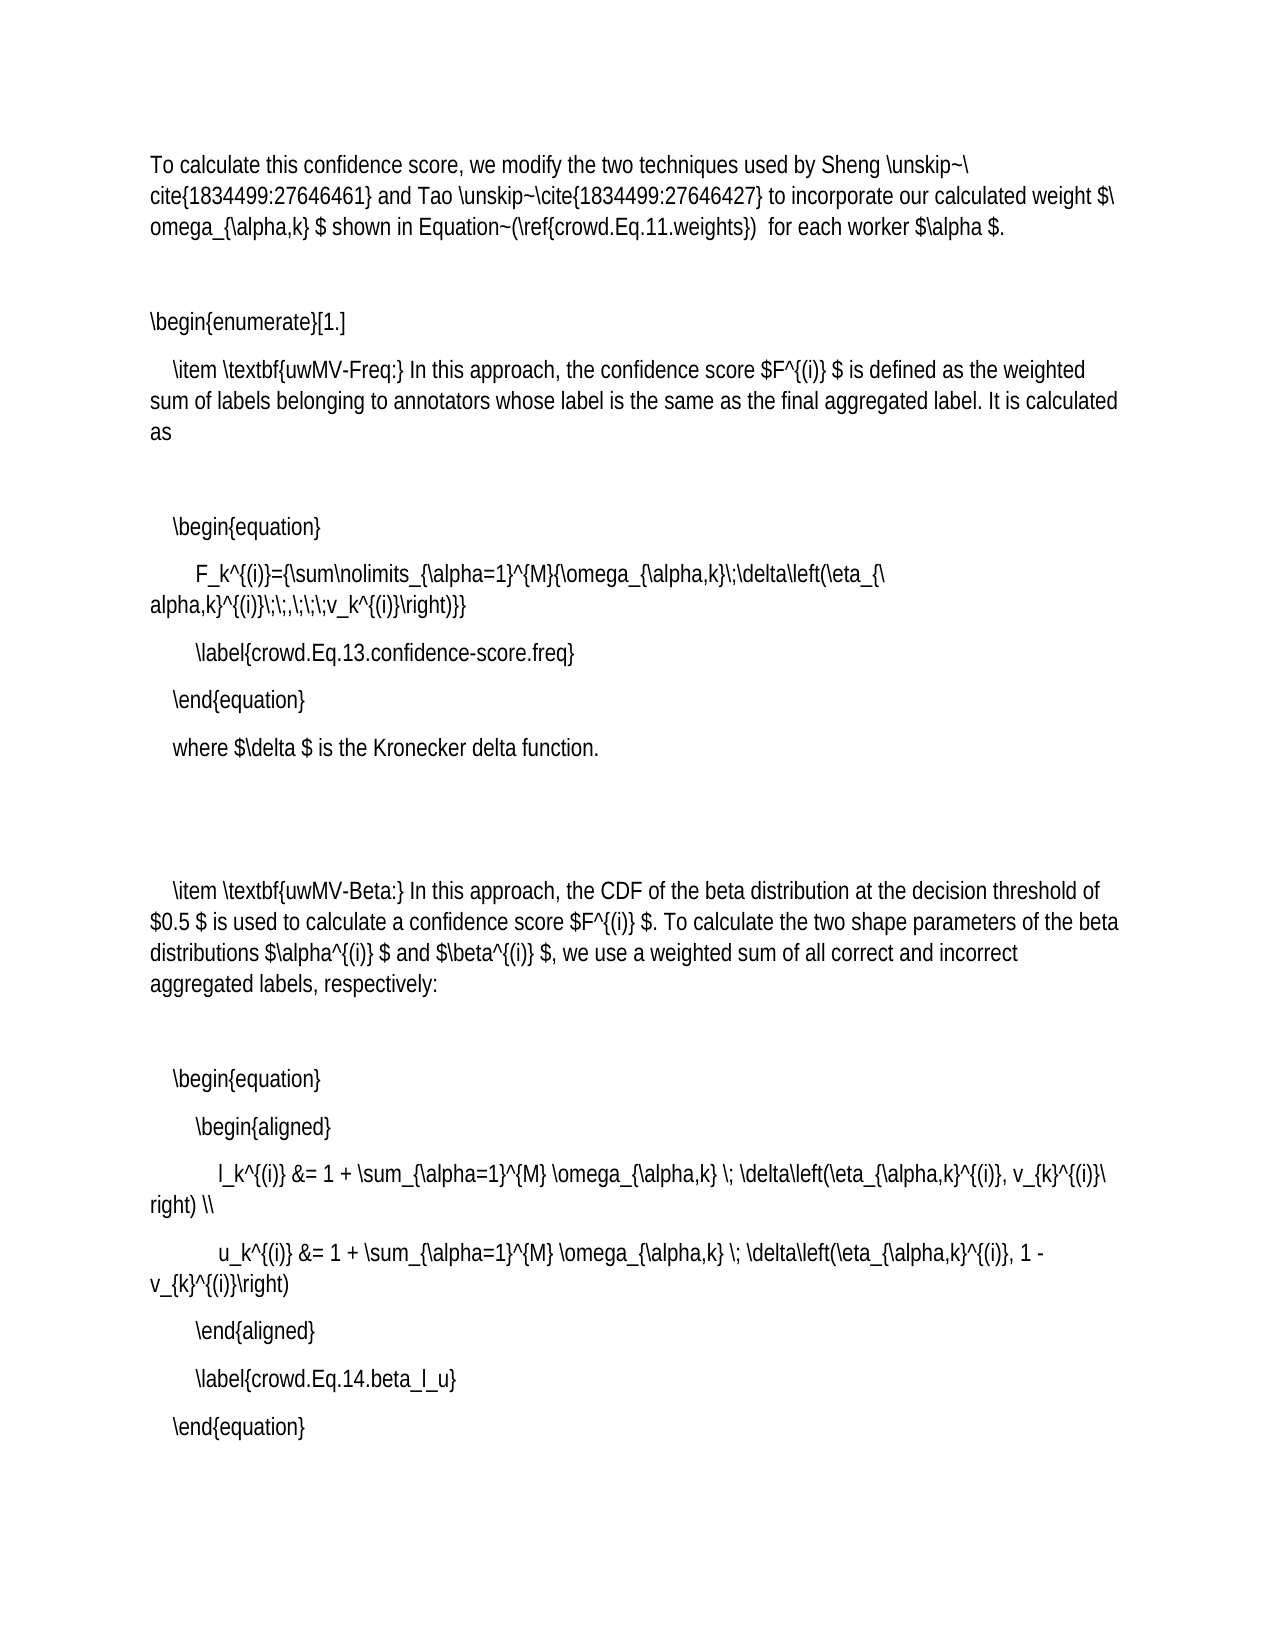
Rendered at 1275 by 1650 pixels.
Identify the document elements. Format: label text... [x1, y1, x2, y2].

text \label{crowd.Eq.13.confidence-score.freq} [150, 638, 1125, 667]
text \end{equation} [150, 686, 1125, 714]
text \end{aligned} [150, 1316, 1125, 1345]
text F_k^{(i)}={\sum\nolimits_{\alpha=1}^{M}{\omega_{\alpha,k}\;\delta\left(\eta_{\alpha,k}^{(i)}\;\;,\;\;\;v_k^{(i)}\right)}} [150, 559, 1125, 619]
text \begin{equation} [150, 1064, 1125, 1093]
text l_k^{(i)} &= 1 + \sum_{\alpha=1}^{M} \omega_{\alpha,k} \; \delta\left(\eta_{\alpha,k}^{(i)}, v_{k}^{(i)}\right) \\ [150, 1159, 1125, 1219]
text \item \textbf{uwMV-Beta:} In this approach, the CDF of the beta distribution at the decision threshold of $0.5 $ is used to calculate a confidence score $F^{(i)} $. To calculate the two shape parameters of the beta distributions $\alpha^{(i)} $ and $\beta^{(i)} $, we use a weighted sum of all correct and incorrect aggregated labels, respectively: [150, 876, 1125, 997]
text \begin{aligned} [150, 1112, 1125, 1140]
text \item \textbf{uwMV-Freq:} In this approach, the confidence score $F^{(i)} $ is defined as the weighted sum of labels belonging to annotators whose label is the same as the final aggregated label. It is calculated as [150, 355, 1125, 445]
text \begin{equation} [150, 512, 1125, 540]
text \label{crowd.Eq.14.beta_l_u} [150, 1364, 1125, 1392]
text u_k^{(i)} &= 1 + \sum_{\alpha=1}^{M} \omega_{\alpha,k} \; \delta\left(\eta_{\alpha,k}^{(i)}, 1 - v_{k}^{(i)}\right) [150, 1238, 1125, 1297]
text \begin{enumerate}[1.] [150, 307, 1125, 336]
text \end{equation} [150, 1411, 1125, 1440]
text where $\delta $ is the Kronecker delta function. [150, 733, 1125, 762]
text To calculate this confidence score, we modify the two techniques used by Sheng \unskip~\cite{1834499:27646461} and Tao \unskip~\cite{1834499:27646427} to incorporate our calculated weight $\omega_{\alpha,k} $ shown in Equation~(\ref{crowd.Eq.11.weights}) for each worker $\alpha $. [150, 150, 1125, 241]
